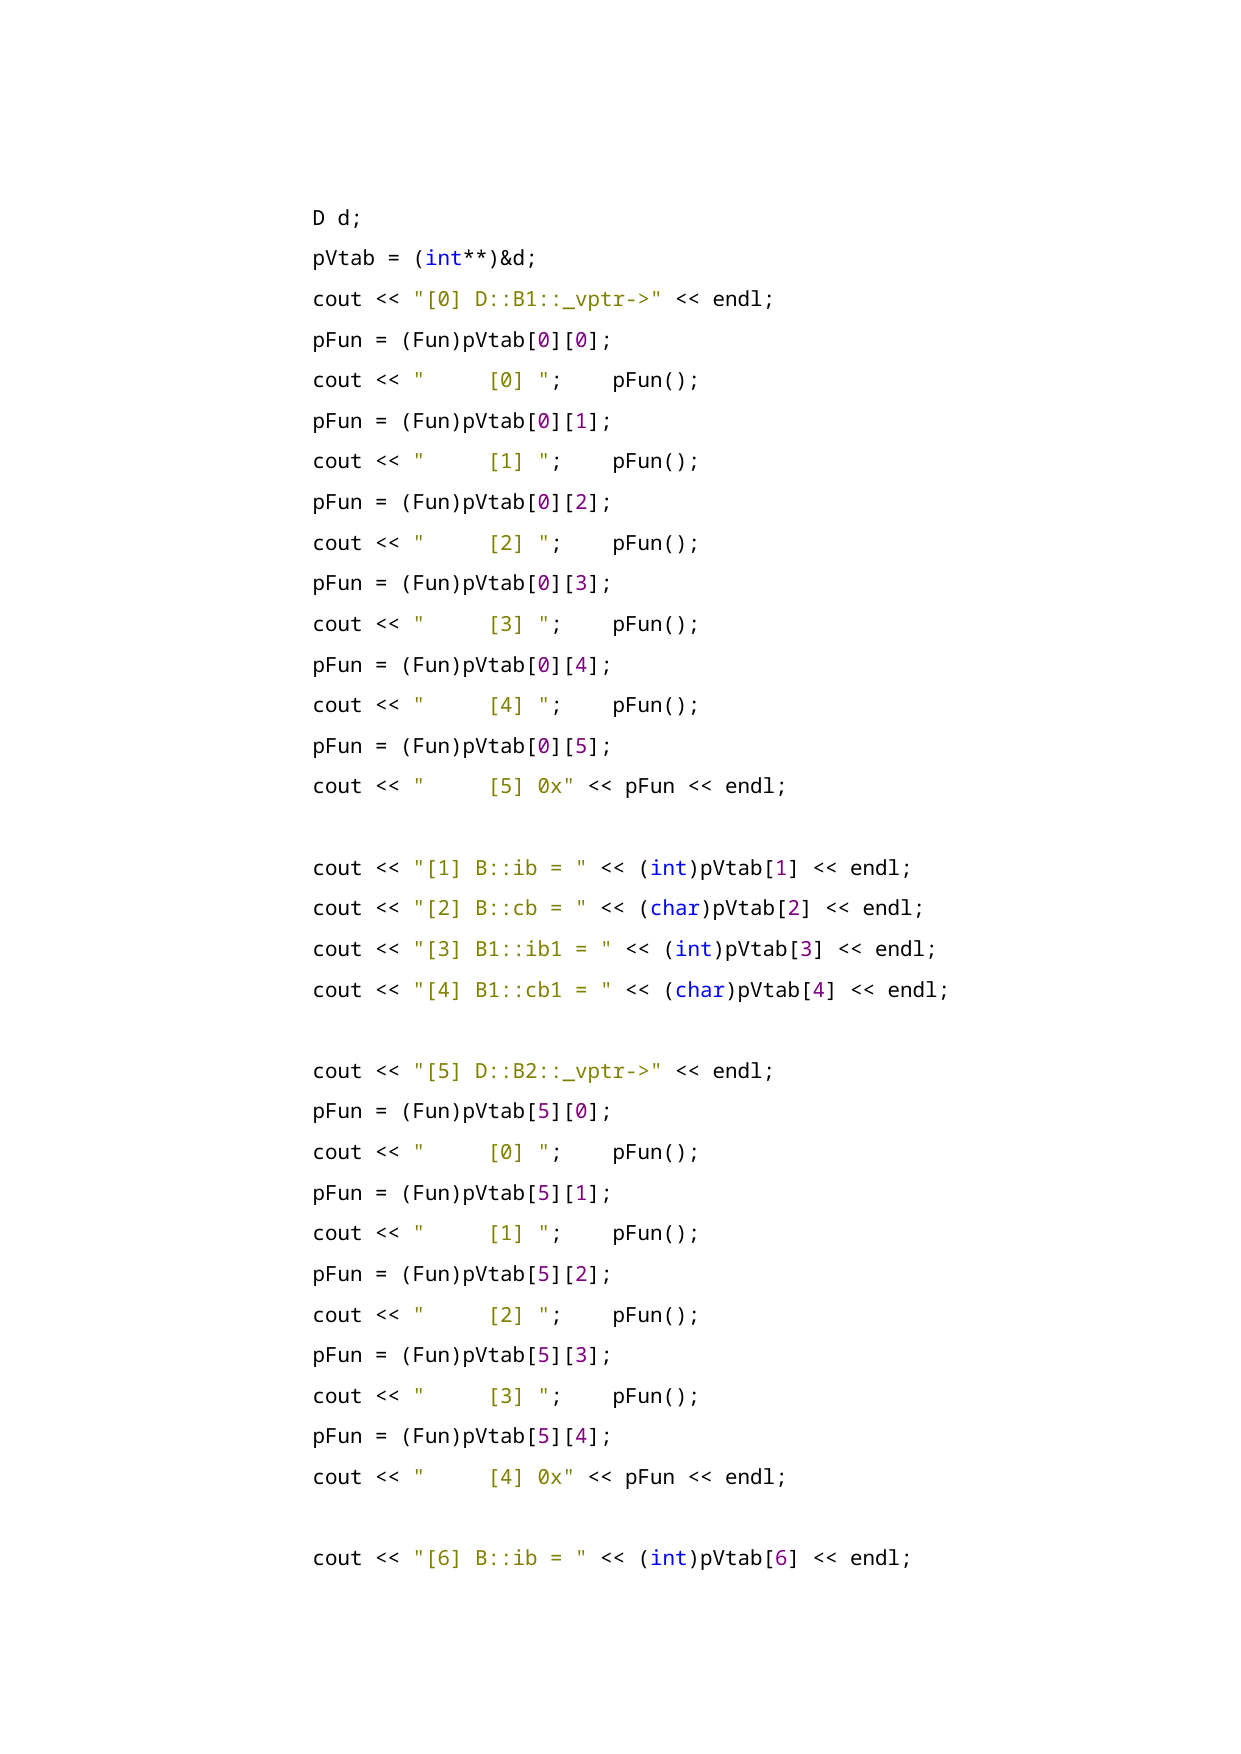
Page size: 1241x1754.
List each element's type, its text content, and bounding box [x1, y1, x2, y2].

text cout << " [3] "; pFun(); [262, 1369, 1053, 1409]
text cout << "[5] D::B2::_vptr->" << endl; [262, 1044, 1053, 1084]
text cout << "[2] B::cb = " << (char)pVtab[2] << endl; [262, 881, 1053, 922]
text cout << "[4] B1::cb1 = " << (char)pVtab[4] << endl; [262, 962, 1053, 1003]
text pFun = (Fun)pVtab[0][5]; [262, 719, 1053, 759]
text cout << " [4] 0x" << pFun << endl; [262, 1450, 1053, 1491]
text pFun = (Fun)pVtab[0][4]; [262, 637, 1053, 678]
text pFun = (Fun)pVtab[5][0]; [262, 1084, 1053, 1125]
text cout << " [0] "; pFun(); [262, 1125, 1053, 1166]
text cout << " [3] "; pFun(); [262, 597, 1053, 637]
text cout << " [4] "; pFun(); [262, 678, 1053, 719]
text pFun = (Fun)pVtab[5][3]; [262, 1328, 1053, 1369]
text pFun = (Fun)pVtab[0][0]; [262, 312, 1053, 353]
text cout << " [1] "; pFun(); [262, 1206, 1053, 1247]
text pFun = (Fun)pVtab[5][2]; [262, 1247, 1053, 1287]
text cout << " [2] "; pFun(); [262, 516, 1053, 556]
text cout << " [5] 0x" << pFun << endl; [262, 759, 1053, 800]
text pFun = (Fun)pVtab[5][1]; [262, 1166, 1053, 1206]
text cout << "[6] B::ib = " << (int)pVtab[6] << endl; [262, 1531, 1053, 1572]
text cout << "[3] B1::ib1 = " << (int)pVtab[3] << endl; [262, 922, 1053, 962]
text pFun = (Fun)pVtab[0][1]; [262, 394, 1053, 434]
text cout << " [2] "; pFun(); [262, 1287, 1053, 1328]
text cout << "[0] D::B1::_vptr->" << endl; [262, 272, 1053, 312]
text D d; [262, 191, 1053, 231]
text pFun = (Fun)pVtab[0][3]; [262, 556, 1053, 597]
text cout << " [0] "; pFun(); [262, 353, 1053, 394]
text pFun = (Fun)pVtab[0][2]; [262, 475, 1053, 516]
text cout << " [1] "; pFun(); [262, 434, 1053, 475]
text cout << "[1] B::ib = " << (int)pVtab[1] << endl; [262, 841, 1053, 881]
text pFun = (Fun)pVtab[5][4]; [262, 1409, 1053, 1450]
text pVtab = (int**)&d; [262, 231, 1053, 272]
